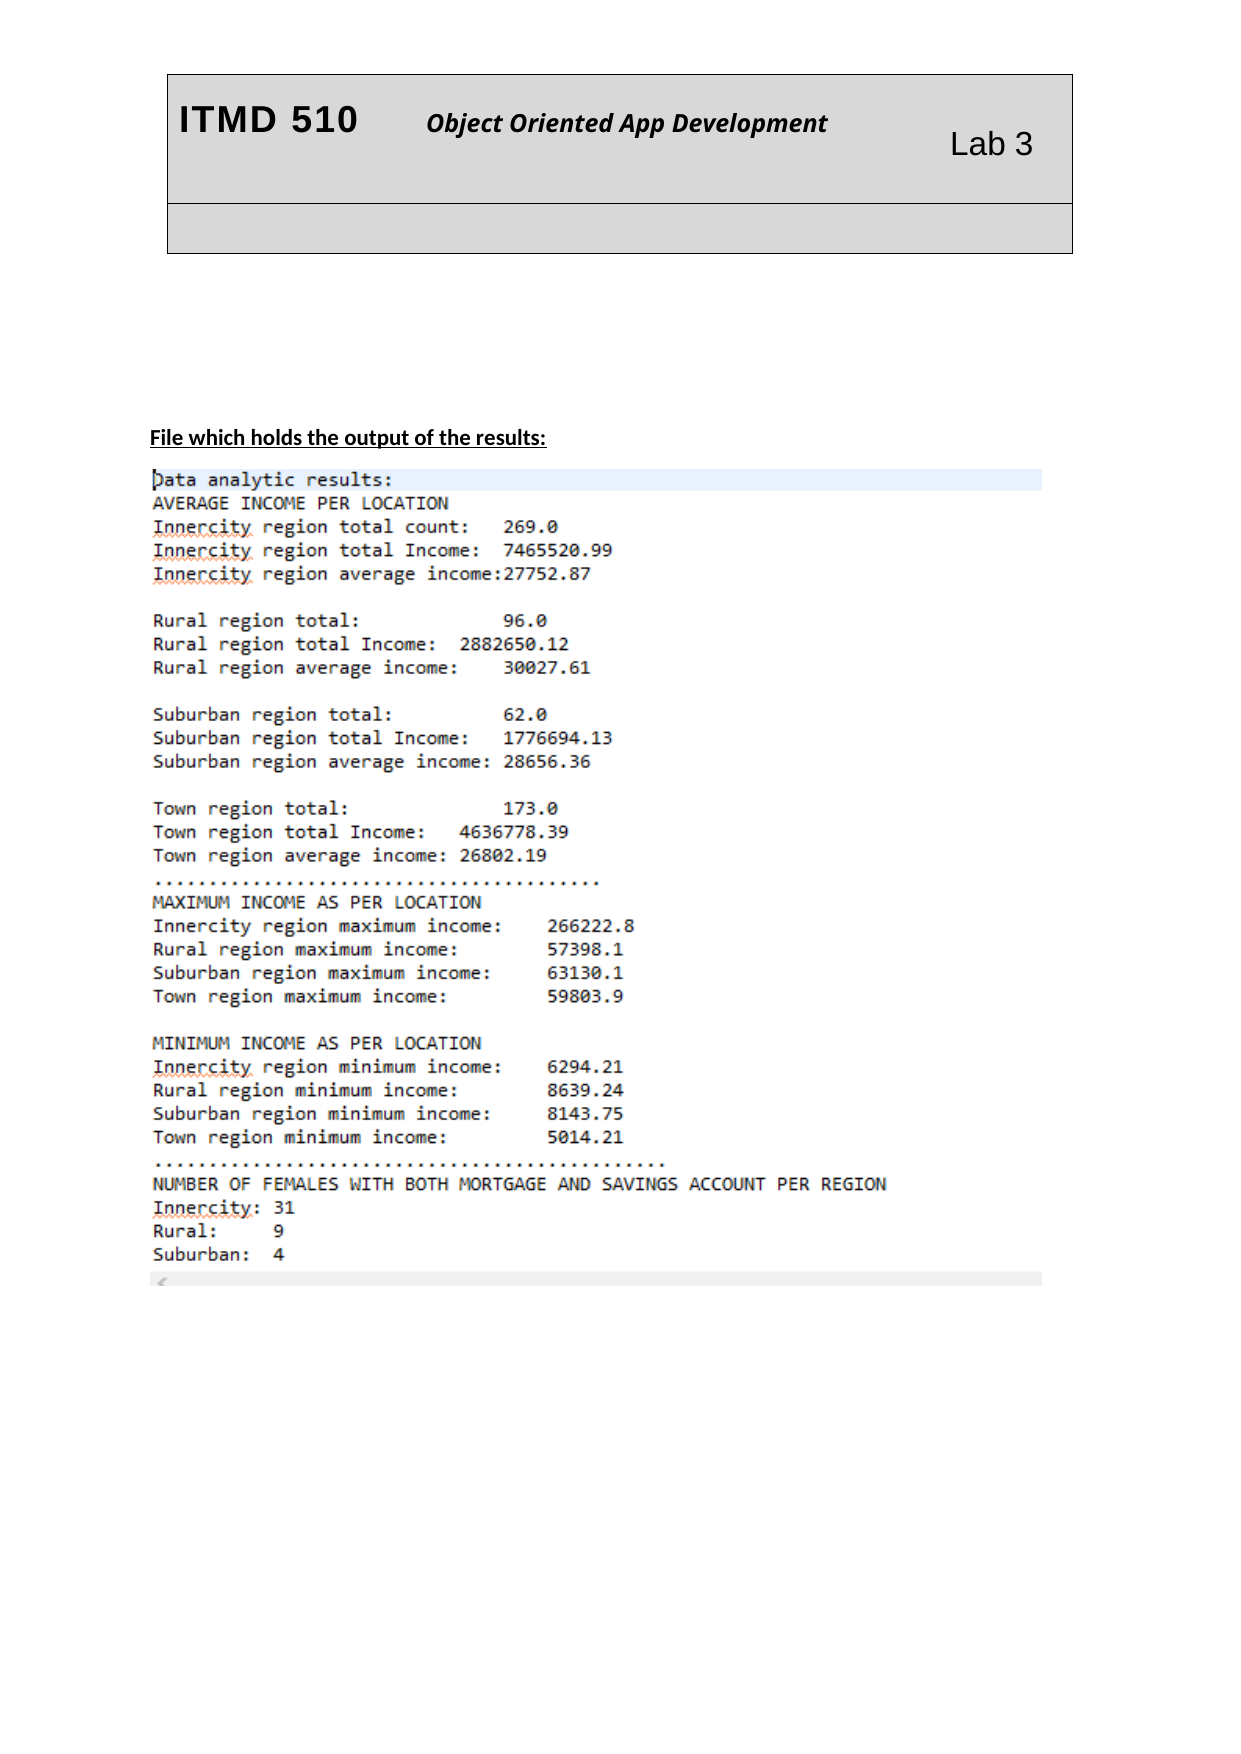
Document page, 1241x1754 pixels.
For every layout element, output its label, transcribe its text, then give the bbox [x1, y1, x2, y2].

text File which holds the output of the results: [150, 423, 1090, 451]
picture [150, 469, 1043, 1286]
